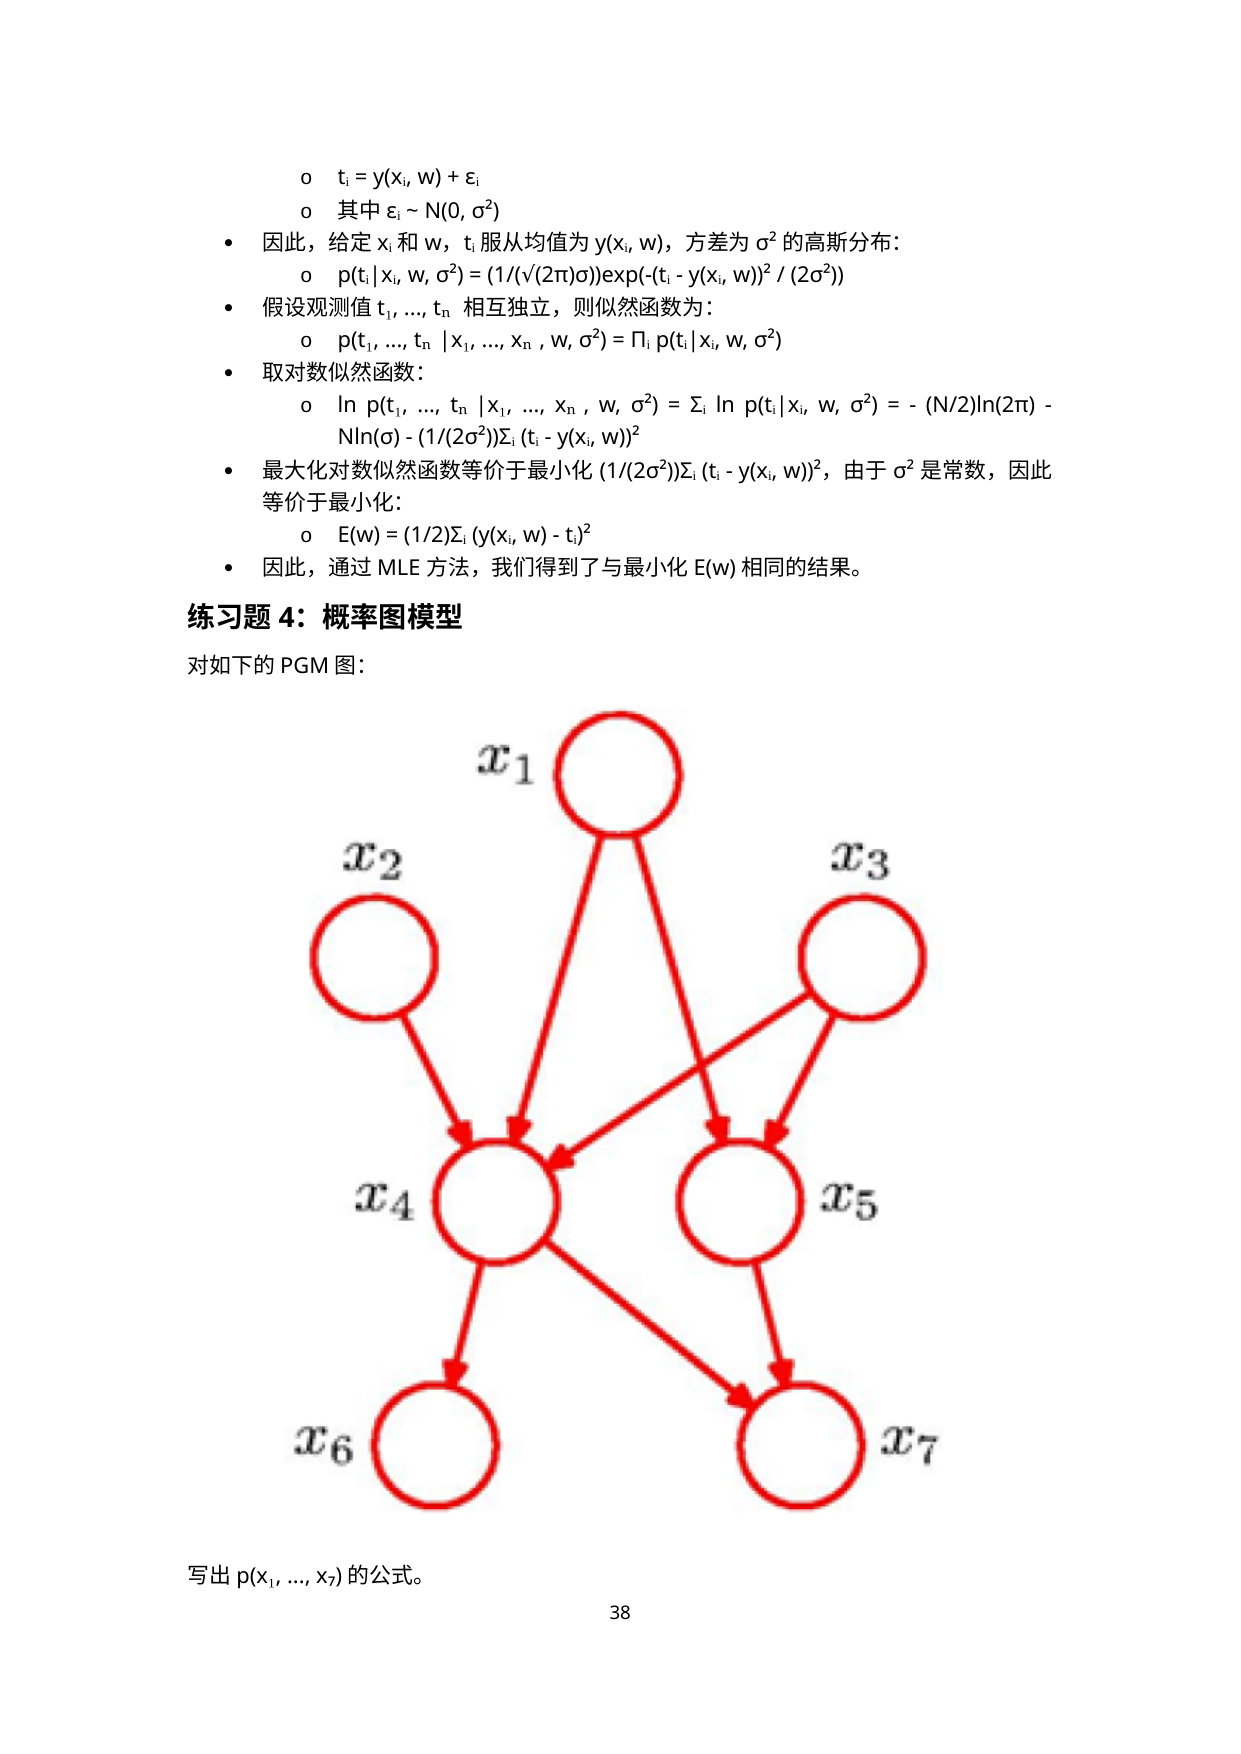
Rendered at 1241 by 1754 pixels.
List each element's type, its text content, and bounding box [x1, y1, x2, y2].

picture [242, 679, 998, 1546]
list ln p(t₁, ..., tₙ|x₁, ..., xₙ, w, σ²) = Σᵢ ln p(tᵢ|xᵢ, w, σ²) = - (N/2)ln(2π) - Nln(σ) - (1/(2σ²))Σᵢ (tᵢ - y(xᵢ, w))² [300, 387, 1053, 452]
list 因此，给定 xᵢ 和 w，tᵢ 服从均值为 y(xᵢ, w)，方差为 σ² 的高斯分布： [225, 225, 1053, 257]
list 取对数似然函数： [225, 355, 1053, 387]
list 最大化对数似然函数等价于最小化 (1/(2σ²))Σᵢ (tᵢ - y(xᵢ, w))²，由于 σ² 是常数，因此等价于最小化： [225, 452, 1053, 517]
text 写出 p(x₁, ..., x₇) 的公式。 [187, 1557, 1053, 1590]
text 对如下的 PGM 图： [187, 647, 1053, 680]
list p(tᵢ|xᵢ, w, σ²) = (1/(√(2π)σ))exp(-(tᵢ - y(xᵢ, w))² / (2σ²)) [300, 257, 1053, 290]
list E(w) = (1/2)Σᵢ (y(xᵢ, w) - tᵢ)² [300, 517, 1053, 550]
list p(t₁, ..., tₙ|x₁, ..., xₙ, w, σ²) = Πᵢ p(tᵢ|xᵢ, w, σ²) [300, 322, 1053, 355]
subtitle 练习题 4：概率图模型 [187, 582, 1053, 647]
list tᵢ = y(xᵢ, w) + εᵢ [300, 160, 1053, 192]
list 因此，通过 MLE 方法，我们得到了与最小化 E(w) 相同的结果。 [225, 550, 1053, 582]
list 假设观测值 t₁, ..., tₙ 相互独立，则似然函数为： [225, 290, 1053, 322]
list 其中 εᵢ ~ N(0, σ²) [300, 192, 1053, 225]
